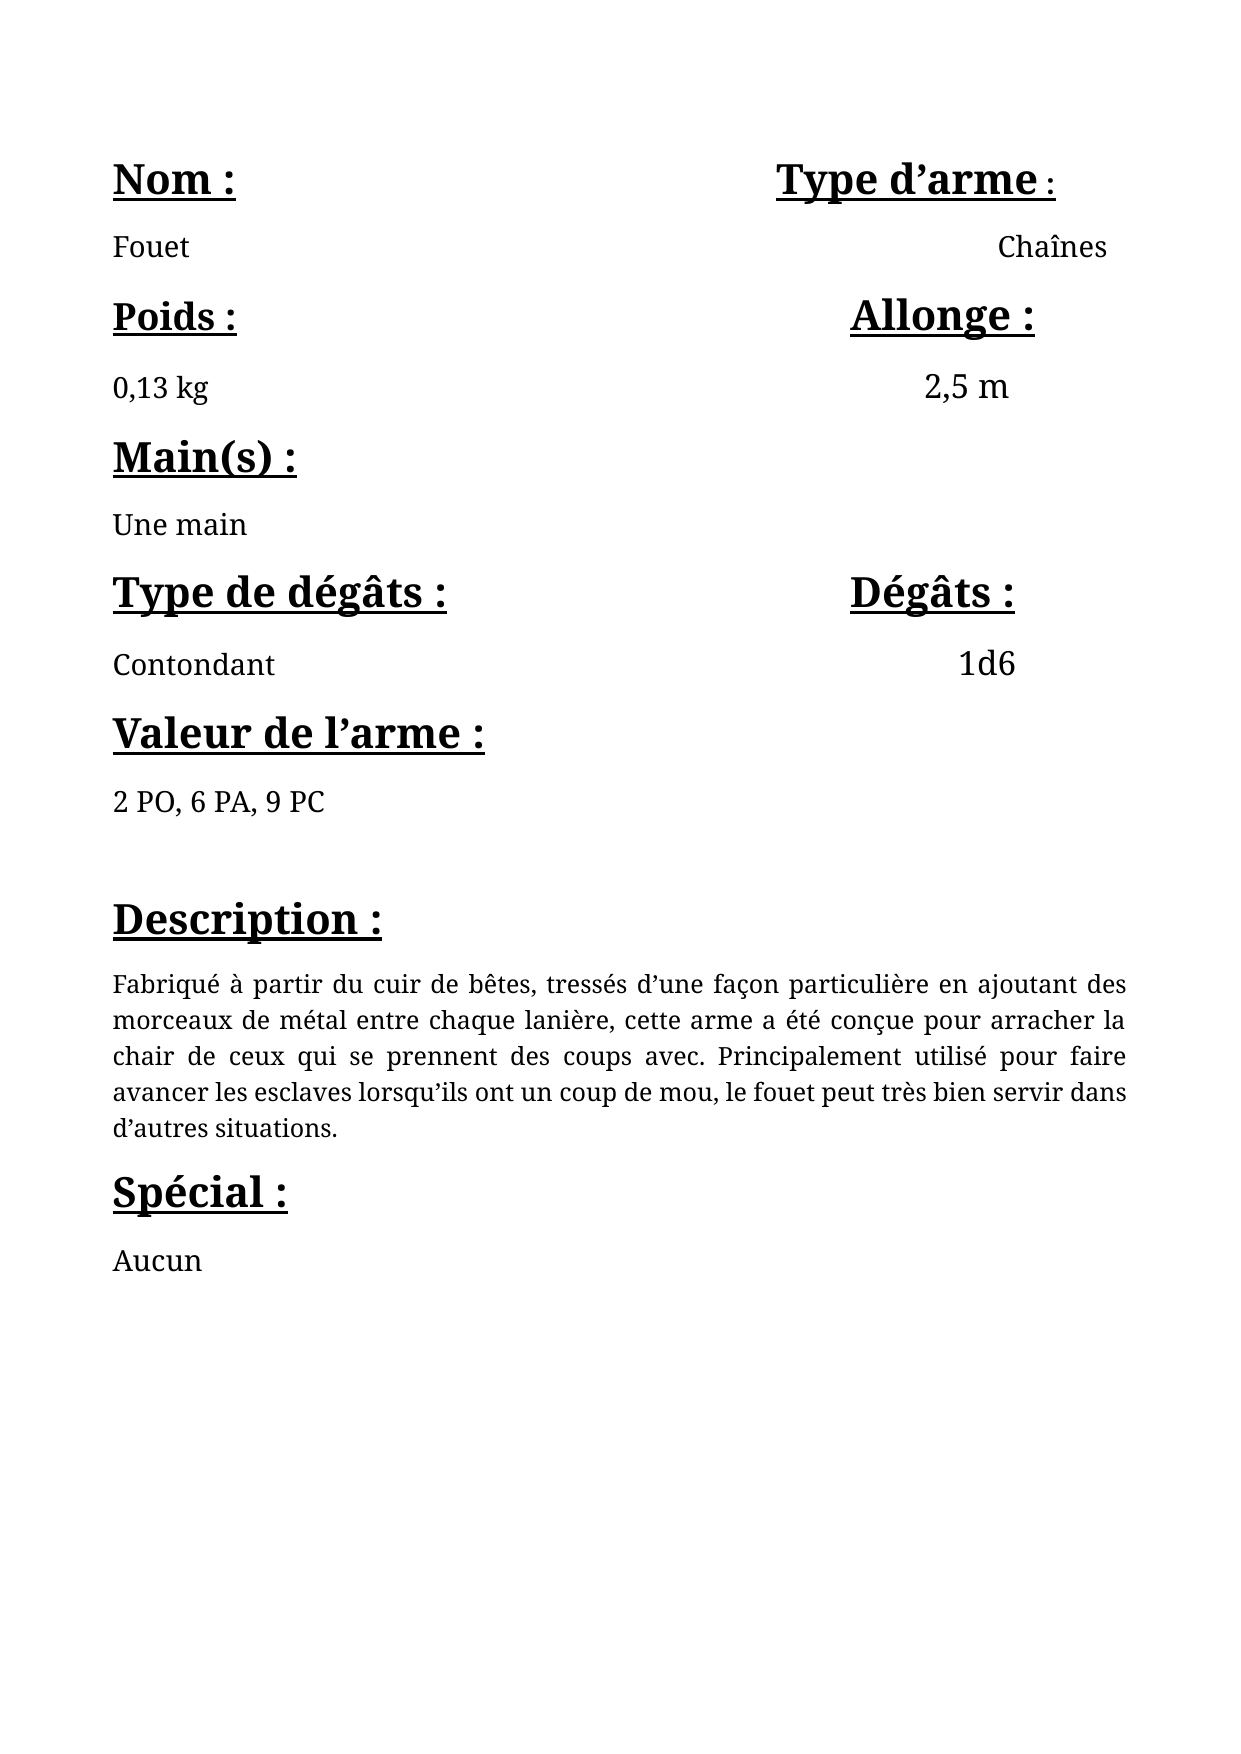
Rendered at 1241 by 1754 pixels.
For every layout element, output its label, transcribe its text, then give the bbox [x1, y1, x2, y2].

text Fabriqué à partir du cuir de bêtes, tressés d’une façon particulière en ajoutant des morceaux de métal entre chaque lanière, cette arme a été conçue pour arracher la chair de ceux qui se prennent des coups avec. Principalement utilisé pour faire avancer les esclaves lorsqu’ils ont un coup de mou, le fouet peut très bien servir dans d’autres situations. [112, 966, 1128, 1144]
text Fouet Chaînes [112, 227, 1128, 266]
text Description : [112, 889, 1128, 946]
text Nom : Type d’arme : [112, 150, 1128, 207]
text 2 PO, 6 PA, 9 PC [112, 781, 1128, 821]
text Spécial : [112, 1163, 1128, 1220]
text Contondant 1d6 [112, 639, 1128, 685]
text 0,13 kg 2,5 m [112, 363, 1128, 408]
text Poids : Allonge : [112, 286, 1128, 343]
text Main(s) : [112, 427, 1128, 484]
text Type de dégâts : Dégâts : [112, 563, 1128, 619]
text Valeur de l’arme : [112, 704, 1128, 761]
text Une main [112, 504, 1128, 544]
text Aucun [112, 1240, 1128, 1280]
